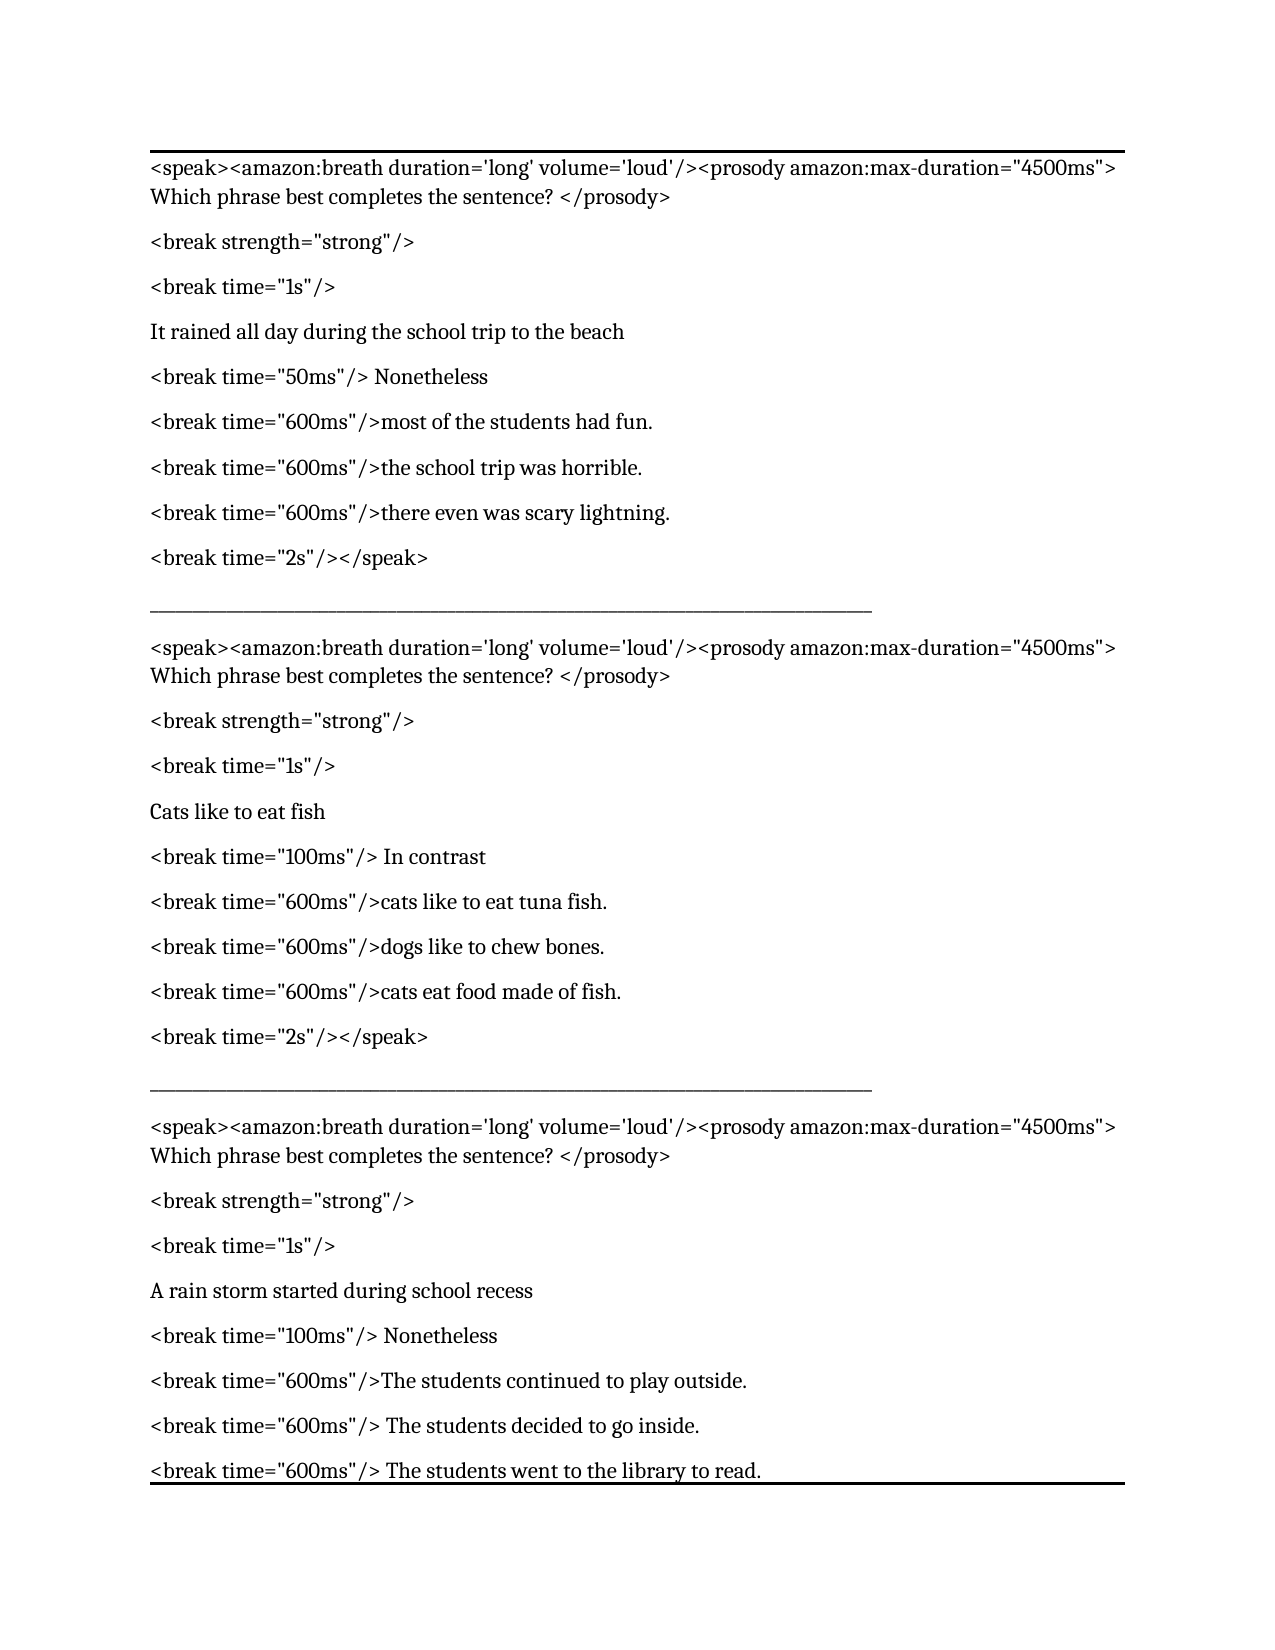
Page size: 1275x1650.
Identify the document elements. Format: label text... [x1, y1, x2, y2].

text <break time="50ms"/> Nonetheless [150, 359, 1125, 390]
text <break time="600ms"/>cats like to eat tuna fish. [150, 883, 1125, 915]
text <break time="600ms"/>the school trip was horrible. [150, 449, 1125, 481]
text <break time="2s"/></speak> [150, 1019, 1125, 1050]
text <break time="600ms"/>dogs like to chew bones. [150, 928, 1125, 960]
text <break time="600ms"/>cats eat food made of fish. [150, 974, 1125, 1005]
text <break time="600ms"/> The students decided to go inside. [150, 1408, 1125, 1439]
text <break time="1s"/> [150, 269, 1125, 300]
text <break time="1s"/> [150, 748, 1125, 780]
text _____________________________________________________________________________________ [150, 584, 1125, 616]
text <break time="600ms"/> The students went to the library to read. [150, 1453, 1125, 1482]
text <break strength="strong"/> [150, 1182, 1125, 1214]
text <break strength="strong"/> [150, 223, 1125, 255]
text <break time="600ms"/>most of the students had fun. [150, 404, 1125, 436]
text <speak><amazon:breath duration='long' volume='loud'/><prosody amazon:max-duration="4500ms"> Which phrase best completes the sentence? </prosody> [150, 629, 1125, 689]
text <speak><amazon:breath duration='long' volume='loud'/><prosody amazon:max-duration="4500ms"> Which phrase best completes the sentence? </prosody> [150, 153, 1125, 210]
text Cats like to eat fish [150, 793, 1125, 825]
text It rained all day during the school trip to the beach [150, 314, 1125, 345]
text <break time="2s"/></speak> [150, 539, 1125, 571]
text <break time="100ms"/> In contrast [150, 838, 1125, 870]
text _____________________________________________________________________________________ [150, 1064, 1125, 1095]
text <break time="1s"/> [150, 1228, 1125, 1259]
text A rain storm started during school recess [150, 1273, 1125, 1304]
text <break time="600ms"/>The students continued to play outside. [150, 1363, 1125, 1394]
text <break time="100ms"/> Nonetheless [150, 1318, 1125, 1349]
text <speak><amazon:breath duration='long' volume='loud'/><prosody amazon:max-duration="4500ms"> Which phrase best completes the sentence? </prosody> [150, 1109, 1125, 1169]
text <break strength="strong"/> [150, 703, 1125, 734]
text <break time="600ms"/>there even was scary lightning. [150, 494, 1125, 526]
